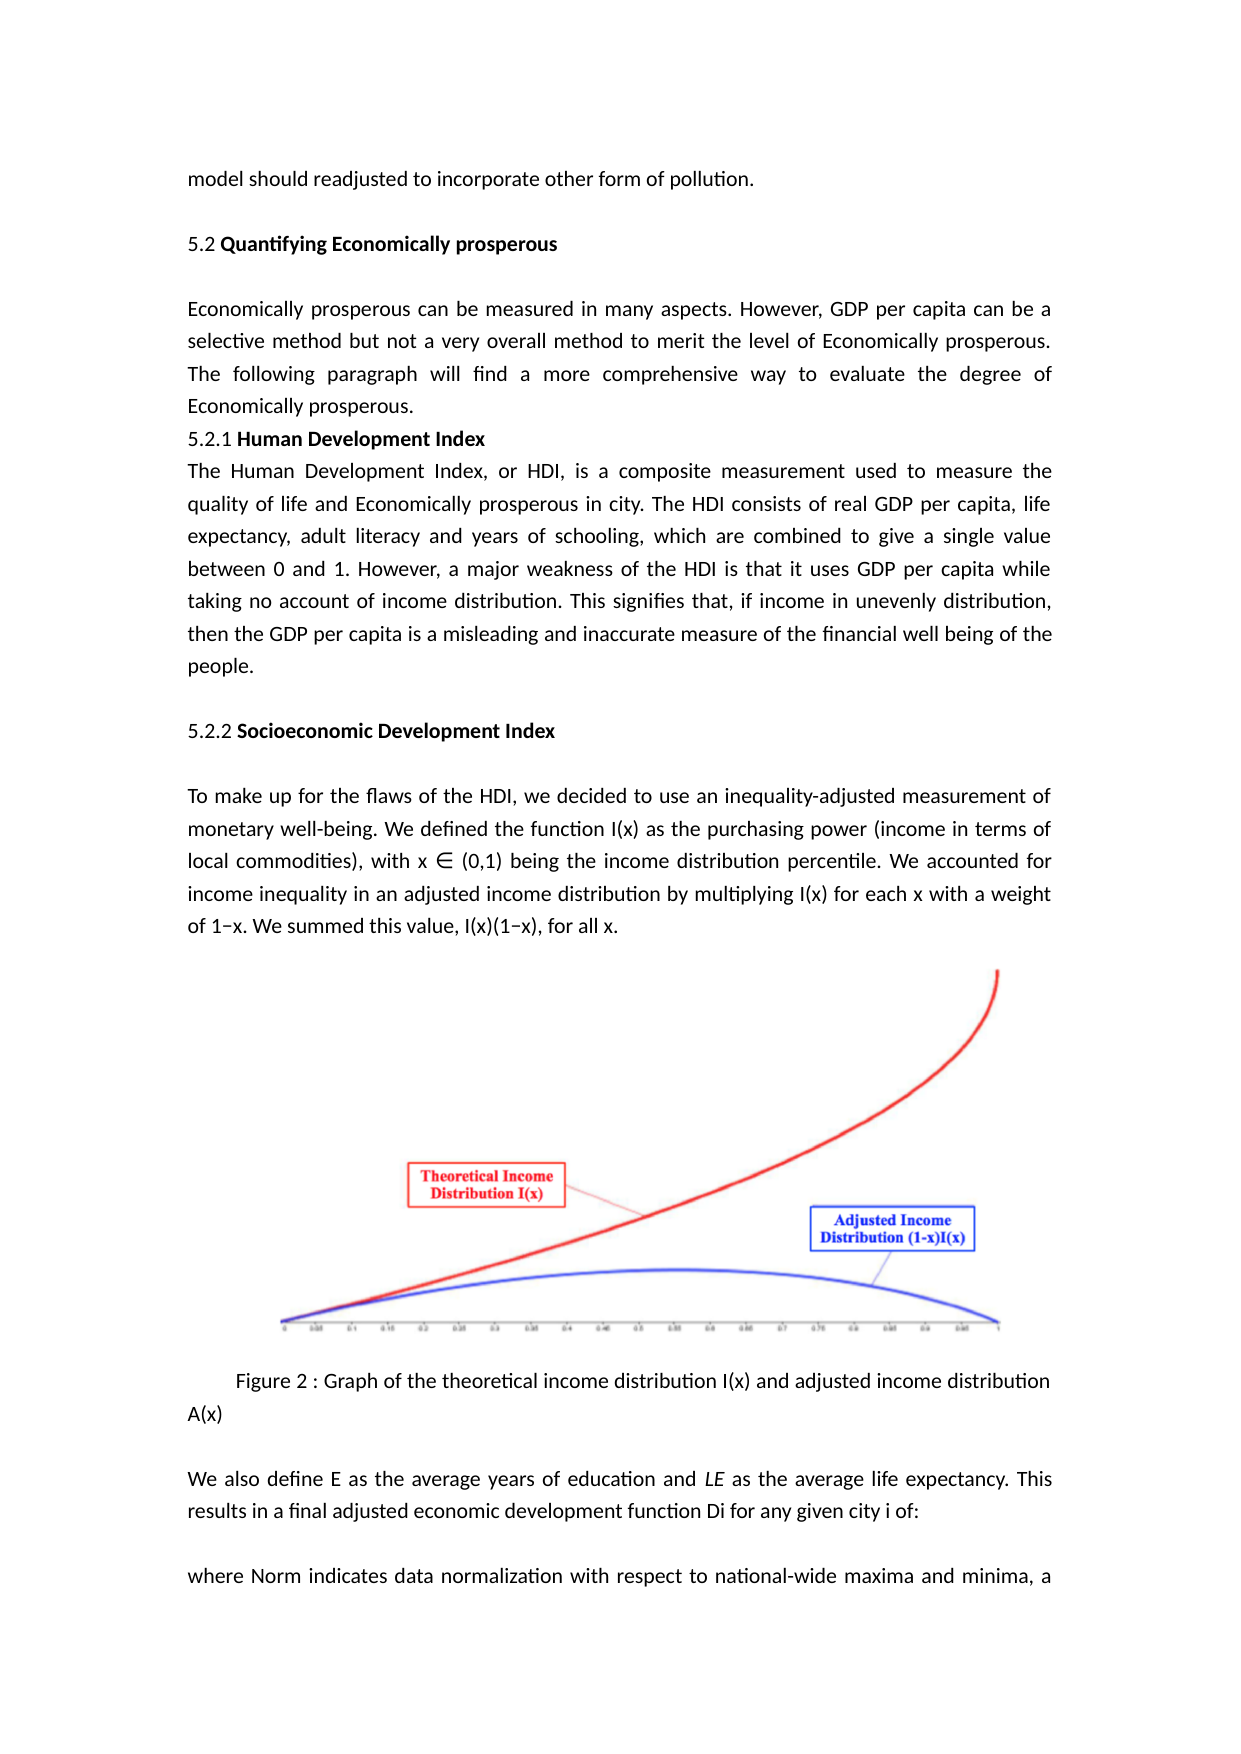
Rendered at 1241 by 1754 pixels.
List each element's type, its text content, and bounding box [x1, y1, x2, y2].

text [187, 162, 1053, 194]
text 5.2 Quantifying Economically prosperous [187, 227, 1053, 259]
picture [187, 941, 1094, 1353]
text 5.2.2 Socioeconomic Development Index [187, 714, 1053, 747]
text The Human Development Index, or HDI, is a composite measurement used to measure the quality of life and Economically prosperous in city. The HDI consists of real GDP per capita, life expectancy, adult literacy and years of schooling, which are combined to give a single value between 0 and 1. However, a major weakness of the HDI is that it uses GDP per capita while taking no account of income distribution. This signiﬁes that, if income in unevenly distribution, then the GDP per capita is a misleading and inaccurate measure of the ﬁnancial well being of the people. [187, 454, 1053, 682]
text We also deﬁne E as the average years of education and LE as the average life expectancy. This results in a ﬁnal adjusted economic development function Di for any given city i of: [187, 1462, 1053, 1527]
text 5.2.1 Human Development Index [187, 422, 1053, 454]
text To make up for the ﬂaws of the HDI, we decided to use an inequality-adjusted measurement of monetary well-being. We deﬁned the function I(x) as the purchasing power (income in terms of local commodities), with x ∈ (0,1) being the income distribution percentile. We accounted for income inequality in an adjusted income distribution by multiplying I(x) for each x with a weight of 1−x. We summed this value, I(x)(1−x), for all x. [187, 779, 1053, 941]
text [187, 1559, 1053, 1592]
text Figure 2 : Graph of the theoretical income distribution I(x) and adjusted income distribution A(x) [187, 1364, 1053, 1429]
text Economically prosperous can be measured in many aspects. However, GDP per capita can be a selective method but not a very overall method to merit the level of Economically prosperous. The following paragraph will find a more comprehensive way to evaluate the degree of Economically prosperous. [187, 292, 1053, 422]
